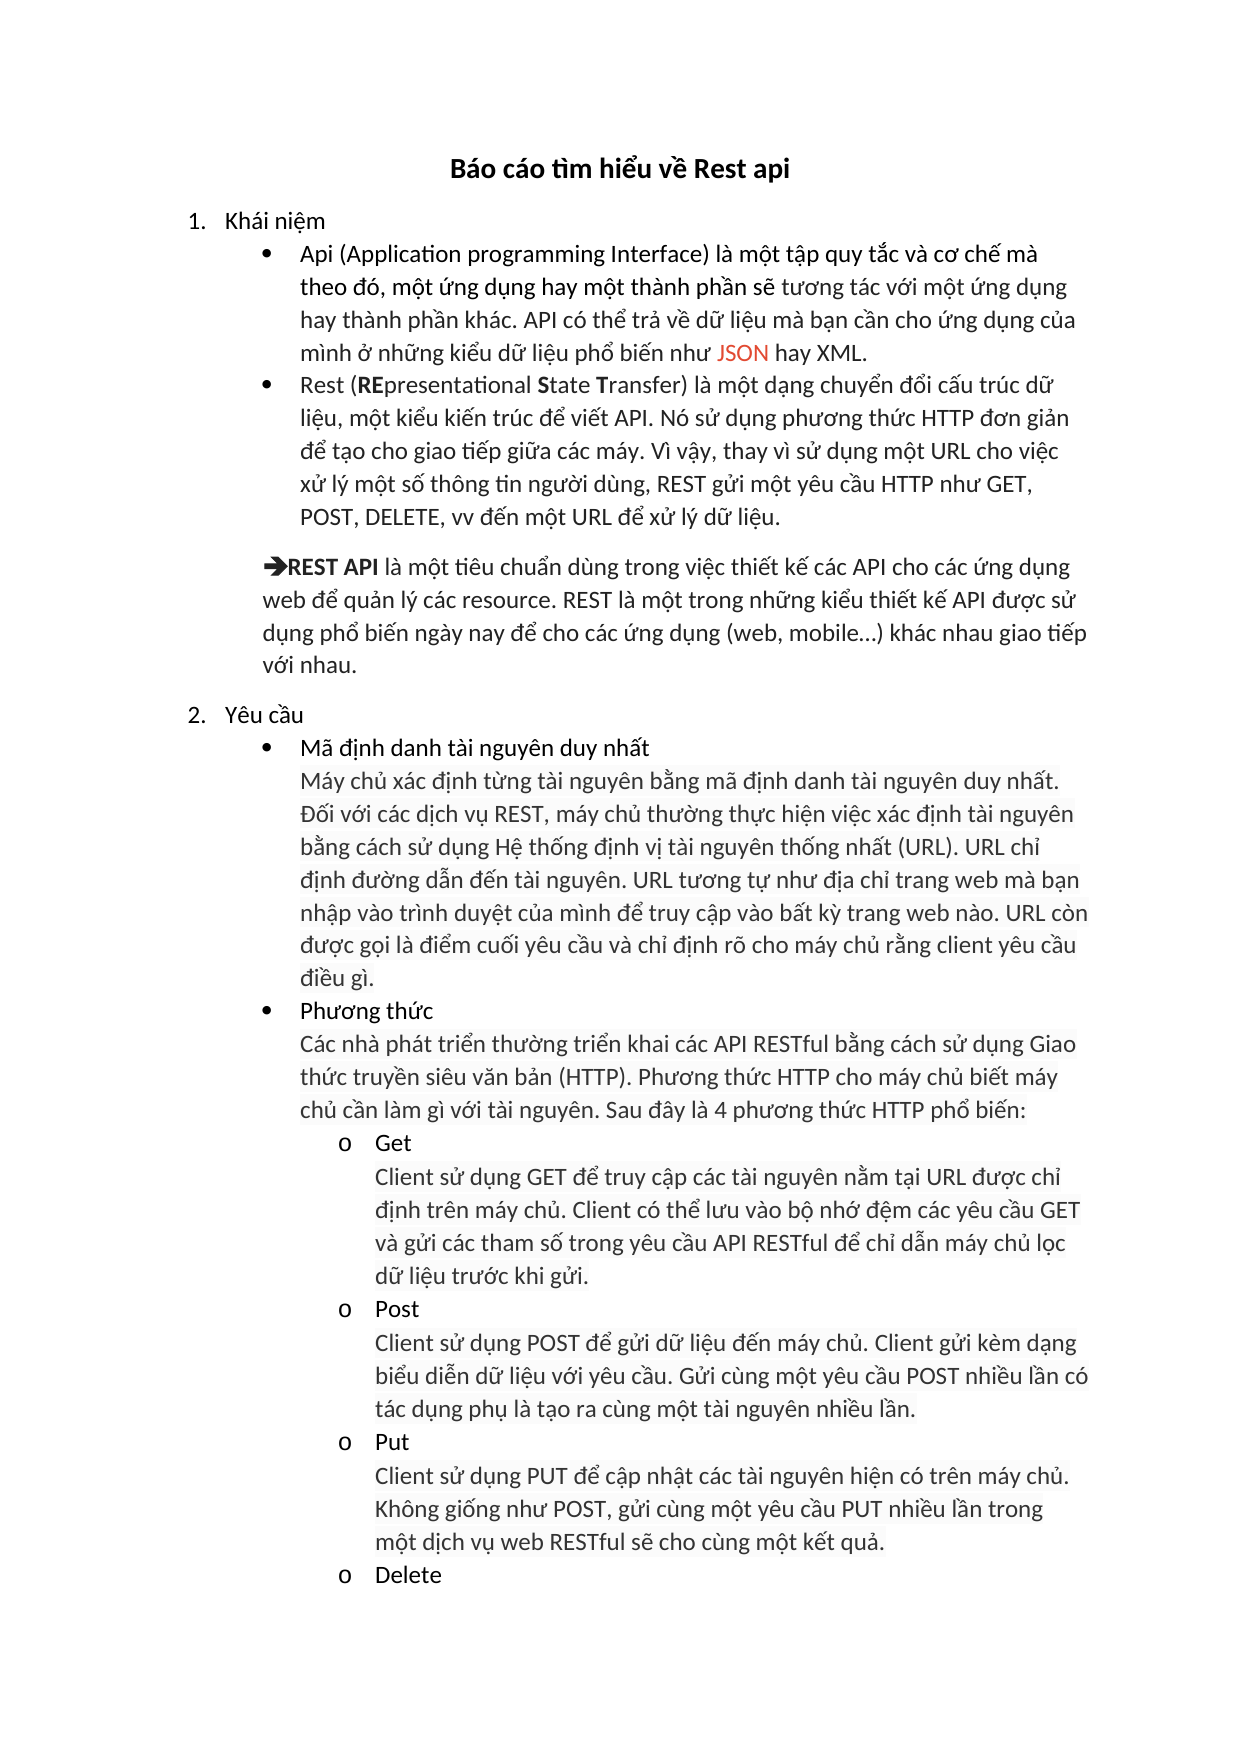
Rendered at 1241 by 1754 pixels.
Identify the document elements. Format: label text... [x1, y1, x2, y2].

list Mã định danh tài nguyên duy nhất [262, 732, 1090, 763]
list Máy chủ xác định từng tài nguyên bằng mã định danh tài nguyên duy nhất. Đối với các dịch vụ REST, máy chủ thường thực hiện việc xác định tài nguyên bằng cách sử dụng Hệ thống định vị tài nguyên thống nhất (URL). URL chỉ định đường dẫn đến tài nguyên. URL tương tự như địa chỉ trang web mà bạn nhập vào trình duyệt của mình để truy cập vào bất kỳ trang web nào. URL còn được gọi là điểm cuối yêu cầu và chỉ định rõ cho máy chủ rằng client yêu cầu điều gì. [300, 765, 1090, 993]
list Yêu cầu [187, 699, 1090, 730]
list Khái niệm [187, 205, 1090, 236]
list Delete [337, 1559, 1090, 1591]
text Báo cáo tìm hiểu về Rest api [150, 150, 1090, 186]
list Phương thức [262, 996, 1090, 1026]
list Client sử dụng POST để gửi dữ liệu đến máy chủ. Client gửi kèm dạng biểu diễn dữ liệu với yêu cầu. Gửi cùng một yêu cầu POST nhiều lần có tác dụng phụ là tạo ra cùng một tài nguyên nhiều lần. [375, 1327, 1090, 1424]
text REST API là một tiêu chuẩn dùng trong việc thiết kế các API cho các ứng dụng web để quản lý các resource. REST là một trong những kiểu thiết kế API được sử dụng phổ biến ngày nay để cho các ứng dụng (web, mobile…) khác nhau giao tiếp với nhau. [262, 551, 1090, 680]
list Put [337, 1426, 1090, 1458]
list Client sử dụng PUT để cập nhật các tài nguyên hiện có trên máy chủ. Không giống như POST, gửi cùng một yêu cầu PUT nhiều lần trong một dịch vụ web RESTful sẽ cho cùng một kết quả. [375, 1460, 1090, 1557]
list Api (Application programming Interface) là một tập quy tắc và cơ chế mà theo đó, một ứng dụng hay một thành phần sẽ tương tác với một ứng dụng hay thành phần khác. API có thể trả về dữ liệu mà bạn cần cho ứng dụng của mình ở những kiểu dữ liệu phổ biến như JSON hay XML. [262, 238, 1090, 367]
list Post [337, 1293, 1090, 1325]
list Rest (REpresentational State Transfer) là một dạng chuyển đổi cấu trúc dữ liệu, một kiểu kiến trúc để viết API. Nó sử dụng phương thức HTTP đơn giản để tạo cho giao tiếp giữa các máy. Vì vậy, thay vì sử dụng một URL cho việc xử lý một số thông tin người dùng, REST gửi một yêu cầu HTTP như GET, POST, DELETE, vv đến một URL để xử lý dữ liệu. [262, 370, 1090, 532]
list Các nhà phát triển thường triển khai các API RESTful bằng cách sử dụng Giao thức truyền siêu văn bản (HTTP). Phương thức HTTP cho máy chủ biết máy chủ cần làm gì với tài nguyên. Sau đây là 4 phương thức HTTP phổ biến: [300, 1028, 1090, 1125]
list Client sử dụng GET để truy cập các tài nguyên nằm tại URL được chỉ định trên máy chủ. Client có thể lưu vào bộ nhớ đệm các yêu cầu GET và gửi các tham số trong yêu cầu API RESTful để chỉ dẫn máy chủ lọc dữ liệu trước khi gửi. [375, 1161, 1090, 1291]
list Get [337, 1127, 1090, 1159]
